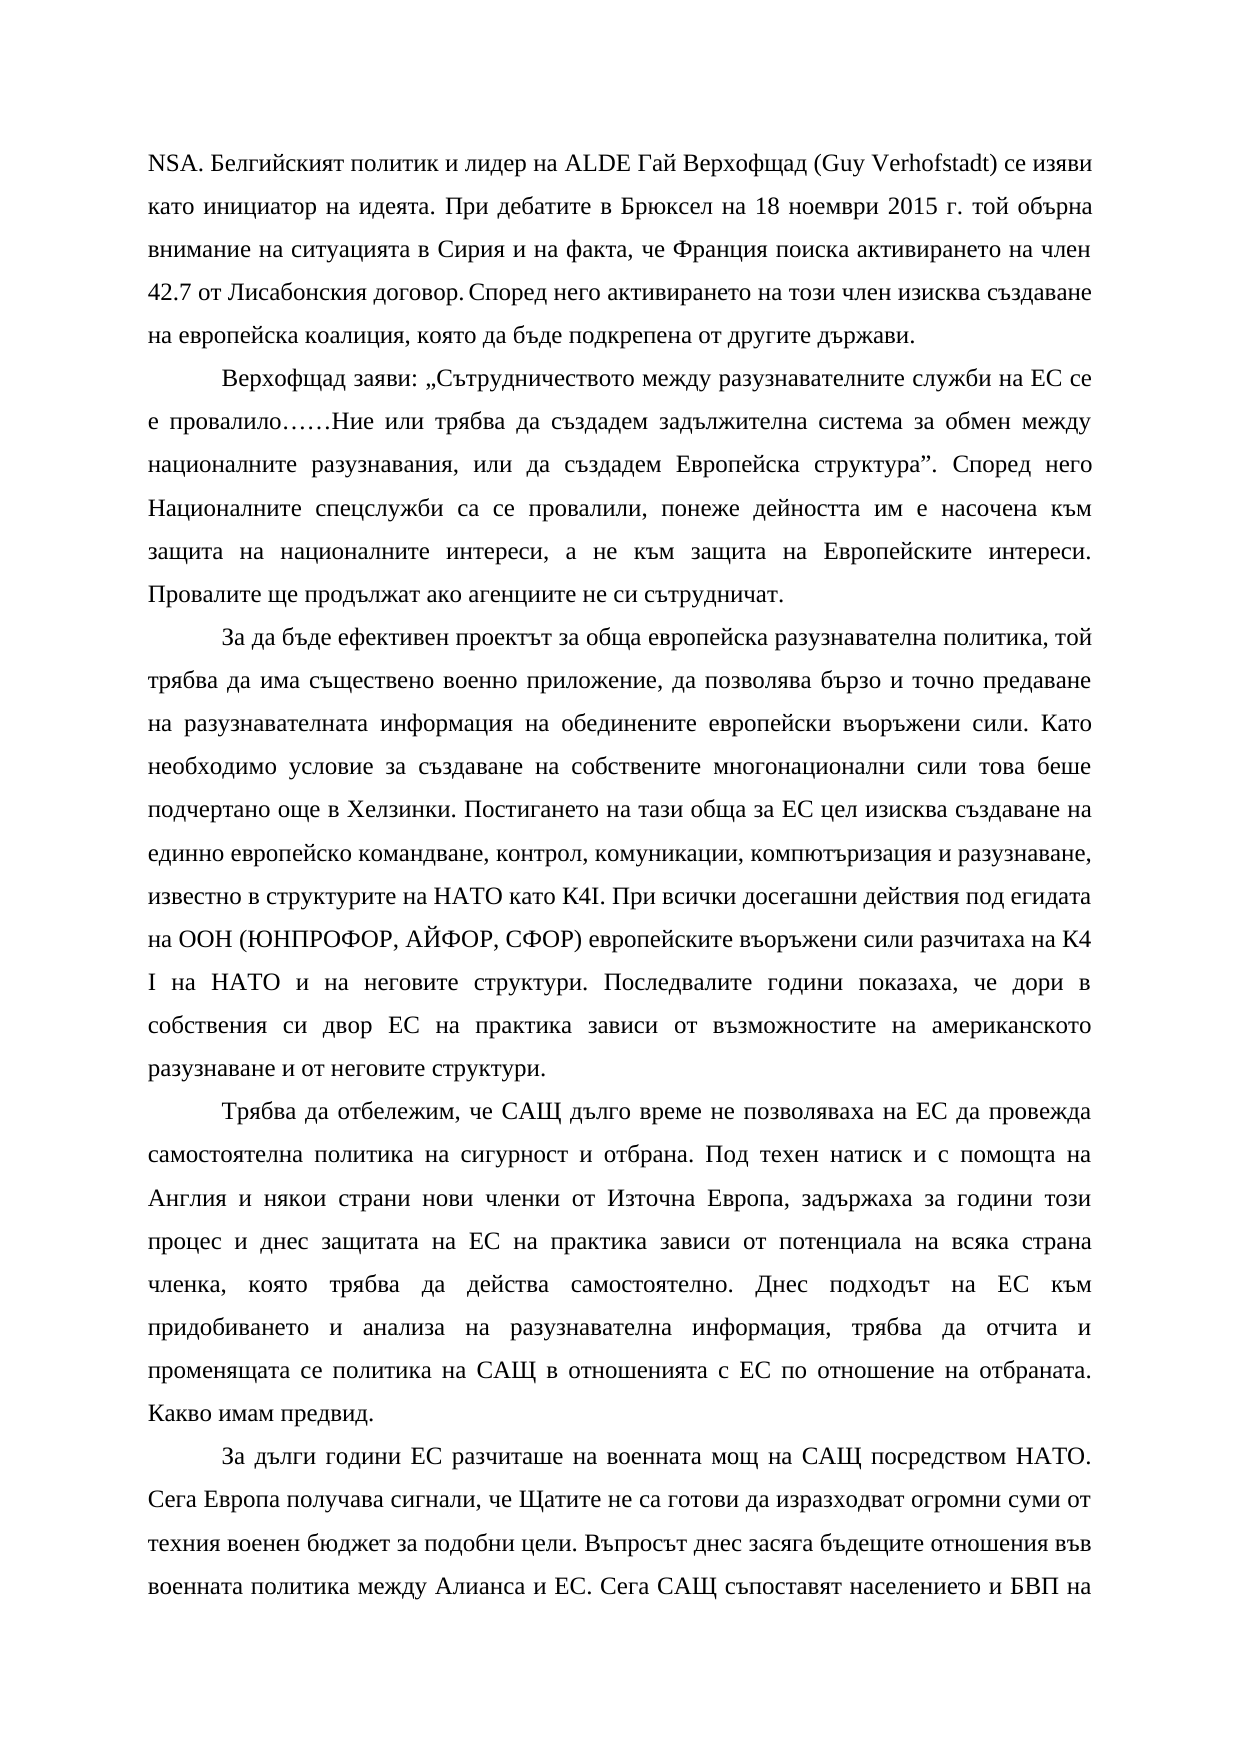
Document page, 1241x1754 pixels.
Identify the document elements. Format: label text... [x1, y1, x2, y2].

text Верхофщад заяви: „Сътрудничеството между разузнавателните служби на ЕС се е провалило……Ние или трябва да създадем задължителна система за обмен между националните разузнавания, или да създадем Европейска структура”. Според него Националните спецслужби са се провалили, понеже дейността им е насочена към защита на националните интереси, а не към защита на Европейските интереси. Провалите ще продължат ако агенциите не си сътрудничат. [148, 363, 1093, 608]
text За да бъде ефективен проектът за обща европейска разузнавателна политика, той трябва да има съществено военно приложение, да позволява бързо и точно предаване на разузнавателната информация на обединените европейски въоръжени сили. Като необходимо условие за създаване на собствените многонационални сили това беше подчертано още в Хелзинки. Постигането на тази обща за ЕС цел изисква създаване на единно европейско командване, контрол, комуникации, компютъризация и разузнаване, известно в структурите на НАТО като К4І. При всички досегашни действия под егидата на ООН (ЮНПРОФОР, АЙФОР, СФОР) европейските въоръжени сили разчитаха на К4 І на НАТО и на неговите структури. Последвалите години показаха, че дори в собствения си двор ЕС на практика зависи от възможностите на американското разузнаване и от неговите структури. [148, 622, 1093, 1082]
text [148, 148, 1093, 349]
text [148, 1441, 1093, 1599]
text Трябва да отбележим, че САЩ дълго време не позволяваха на ЕС да провежда самостоятелна политика на сигурност и отбрана. Под техен натиск и с помощта на Англия и някои страни нови членки от Източна Европа, задържаха за години този процес и днес защитата на ЕС на практика зависи от потенциала на всяка страна членка, която трябва да действа самостоятелно. Днес подходът на ЕС към придобиването и анализа на разузнавателна информация, трябва да отчита и променящата се политика на САЩ в отношенията с ЕС по отношение на отбраната. Какво имам предвид. [148, 1096, 1093, 1427]
